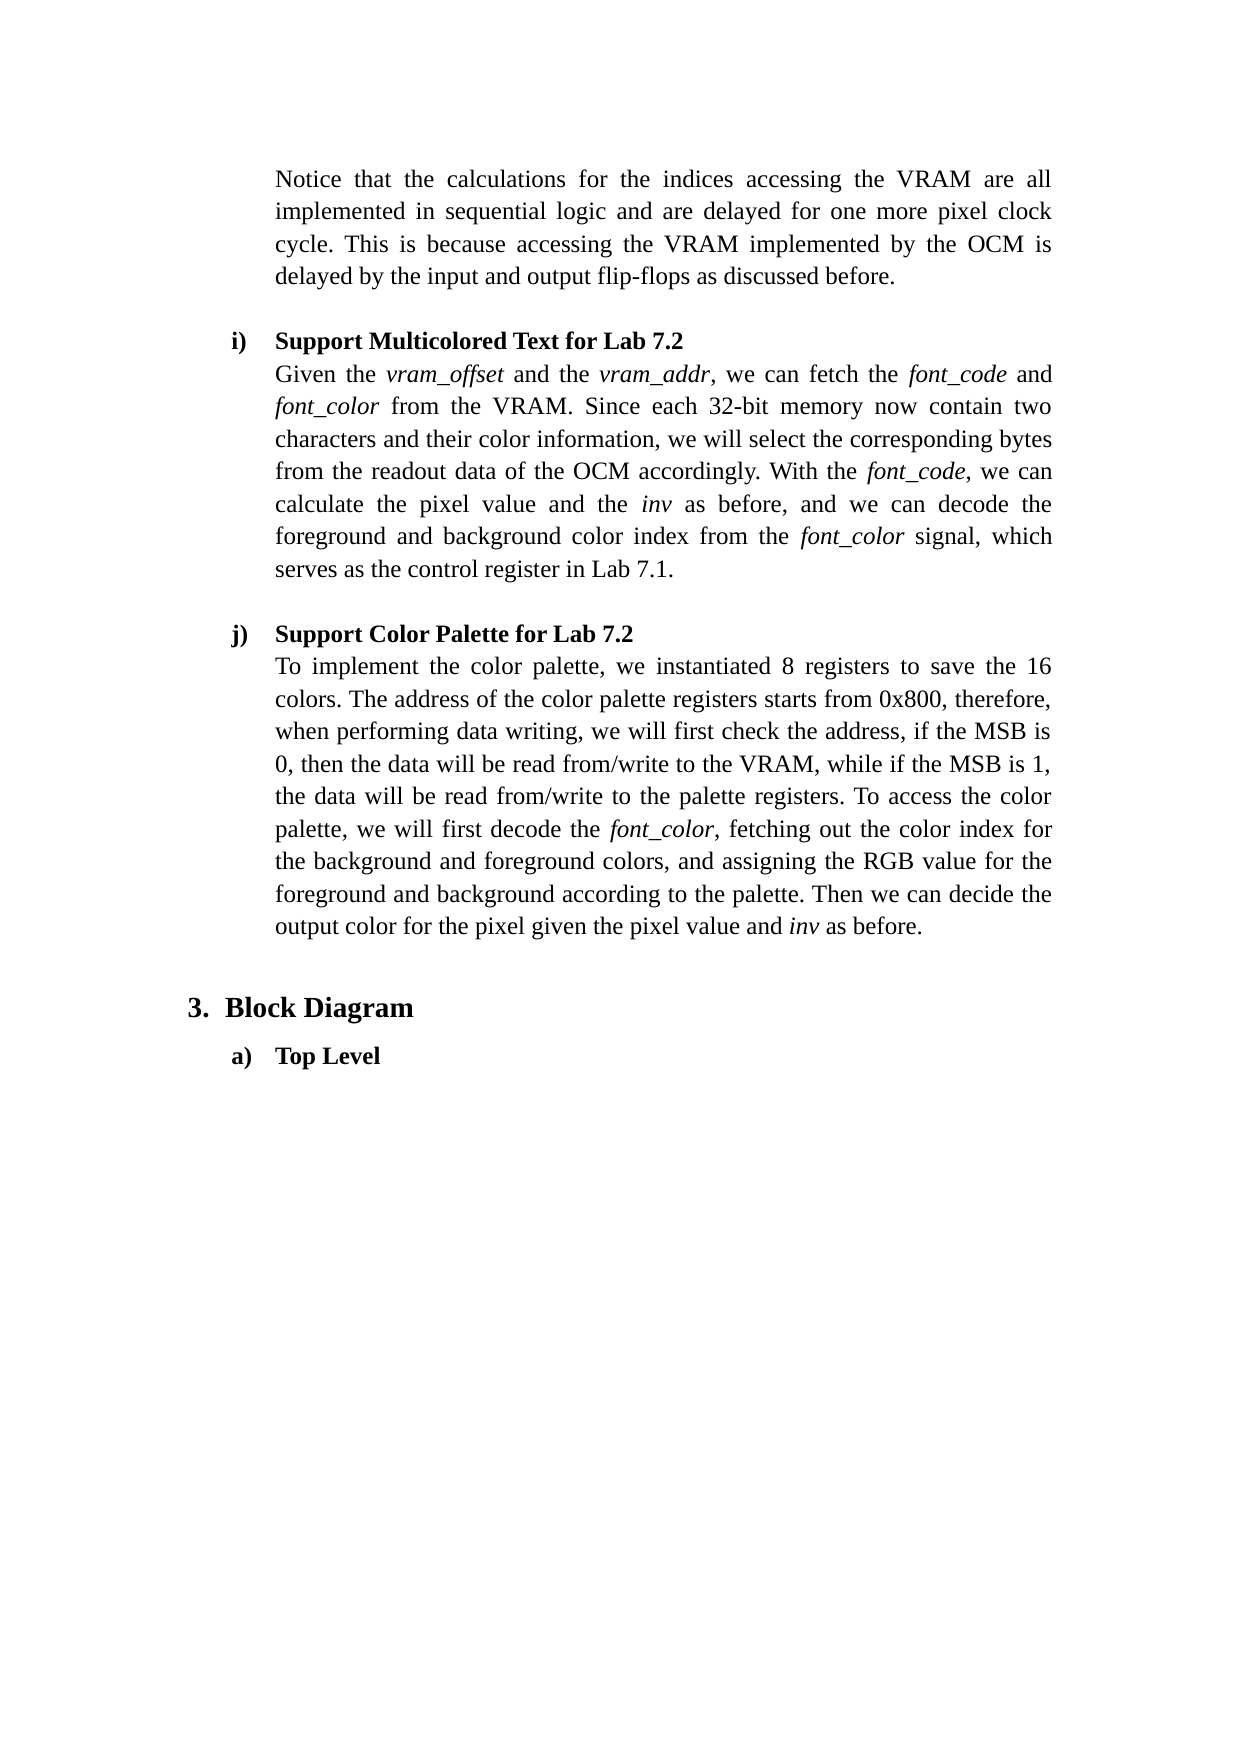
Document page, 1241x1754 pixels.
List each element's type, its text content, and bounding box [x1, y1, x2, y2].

list Support Color Palette for Lab 7.2 [231, 617, 1053, 649]
text Notice that the calculations for the indices accessing the VRAM are all implemented in sequential logic and are delayed for one more pixel clock cycle. This is because accessing the VRAM implemented by the OCM is delayed by the input and output flip-flops as discussed before. [275, 162, 1053, 292]
list Top Level [231, 1039, 1053, 1072]
text Given the vram_offset and the vram_addr, we can fetch the font_code and font_color from the VRAM. Since each 32-bit memory now contain two characters and their color information, we will select the corresponding bytes from the readout data of the OCM accordingly. With the font_code, we can calculate the pixel value and the inv as before, and we can decode the foreground and background color index from the font_color signal, which serves as the control register in Lab 7.1. [275, 357, 1053, 584]
list Support Multicolored Text for Lab 7.2 [231, 324, 1053, 357]
list Block Diagram [187, 974, 1053, 1039]
list To implement the color palette, we instantiated 8 registers to save the 16 colors. The address of the color palette registers starts from 0x800, therefore, when performing data writing, we will first check the address, if the MSB is 0, then the data will be read from/write to the VRAM, while if the MSB is 1, the data will be read from/write to the palette registers. To access the color palette, we will first decode the font_color, fetching out the color index for the background and foreground colors, and assigning the RGB value for the foreground and background according to the palette. Then we can decide the output color for the pixel given the pixel value and inv as before. [275, 649, 1053, 942]
